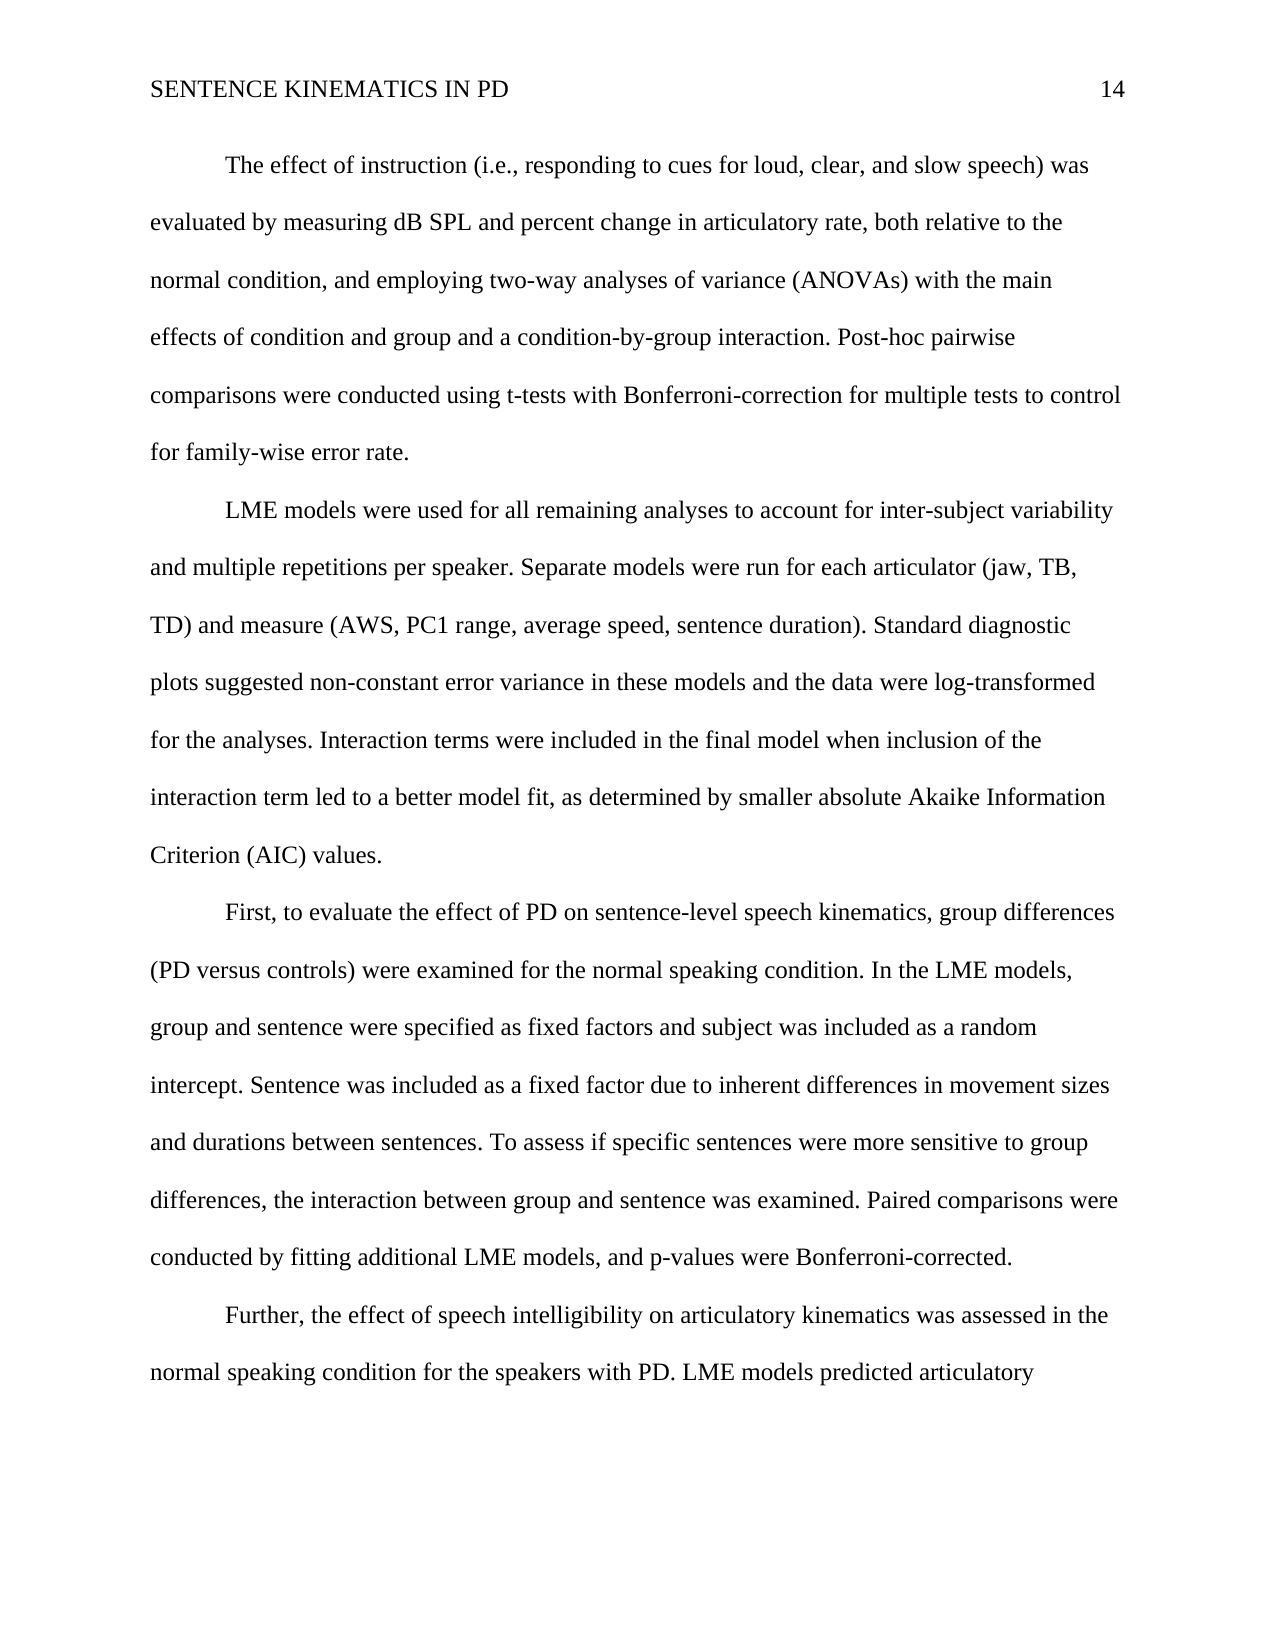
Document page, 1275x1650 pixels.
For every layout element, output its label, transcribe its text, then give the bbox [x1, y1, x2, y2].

text First, to evaluate the effect of PD on sentence-level speech kinematics, group differences (PD versus controls) were examined for the normal speaking condition. In the LME models, group and sentence were specified as fixed factors and subject was included as a random intercept. Sentence was included as a fixed factor due to inherent differences in movement sizes and durations between sentences. To assess if specific sentences were more sensitive to group differences, the interaction between group and sentence was examined. Paired comparisons were conducted by fitting additional LME models, and p-values were Bonferroni-corrected. [150, 897, 1125, 1271]
text The effect of instruction (i.e., responding to cues for loud, clear, and slow speech) was evaluated by measuring dB SPL and percent change in articulatory rate, both relative to the normal condition, and employing two-way analyses of variance (ANOVAs) with the main effects of condition and group and a condition-by-group interaction. Post-hoc pairwise comparisons were conducted using t-tests with Bonferroni-correction for multiple tests to control for family-wise error rate. [150, 150, 1125, 466]
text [150, 1300, 1125, 1386]
text LME models were used for all remaining analyses to account for inter-subject variability and multiple repetitions per speaker. Separate models were run for each articulator (jaw, TB, TD) and measure (AWS, PC1 range, average speed, sentence duration). Standard diagnostic plots suggested non-constant error variance in these models and the data were log-transformed for the analyses. Interaction terms were included in the final model when inclusion of the interaction term led to a better model fit, as determined by smaller absolute Akaike Information Criterion (AIC) values. [150, 495, 1125, 869]
